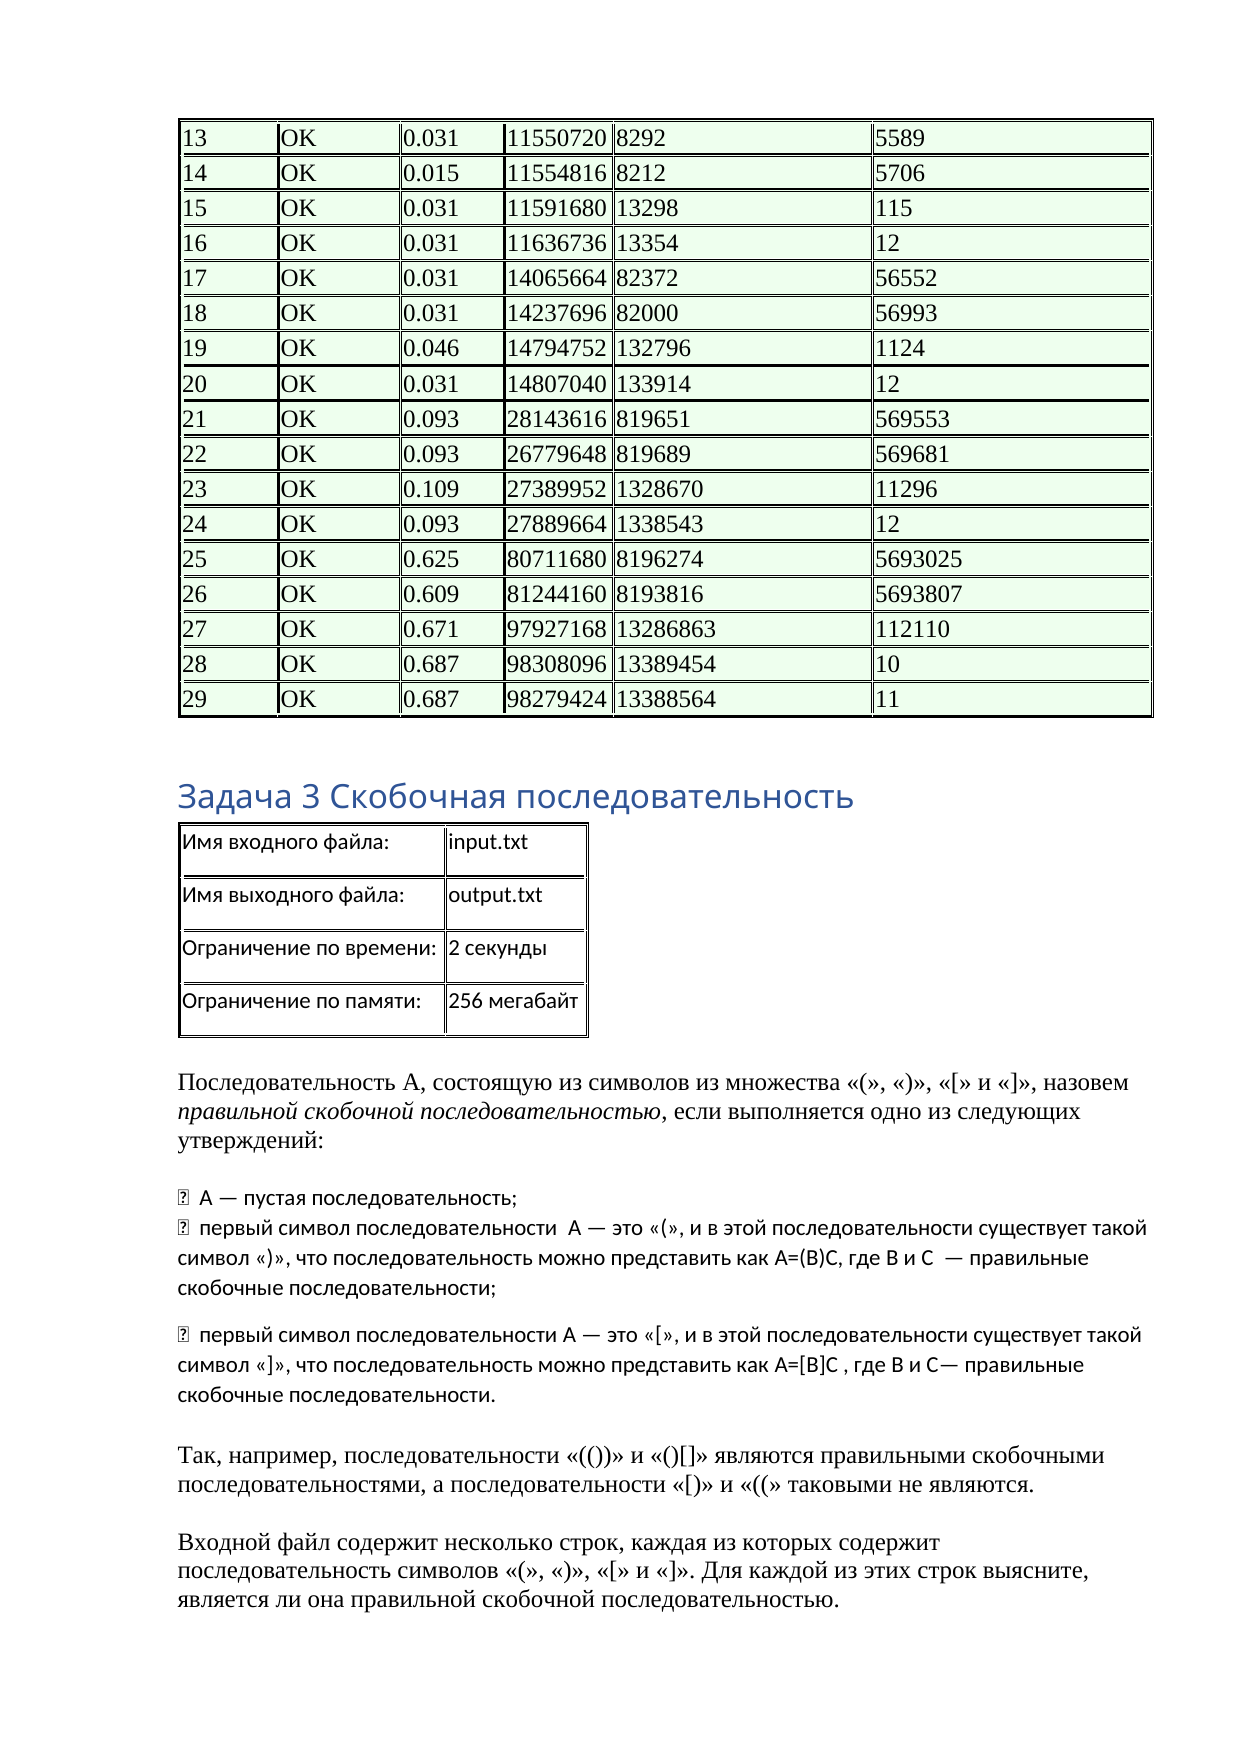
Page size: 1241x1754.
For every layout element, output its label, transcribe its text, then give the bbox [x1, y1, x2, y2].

table_cell 0.031 [402, 262, 503, 294]
table_cell 256 мегабайт [446, 982, 587, 1035]
table_header input.txt [446, 826, 586, 875]
table_cell 5693807 [874, 575, 1151, 609]
table_cell Имя выходного файла: [181, 875, 444, 928]
table_cell 14794752 [506, 332, 612, 364]
table_cell 1124 [873, 329, 1152, 364]
table_cell 0.031 [402, 227, 503, 258]
text  первый символ последовательности A — это «[», и в этой последовательности существует такой символ «]», что последовательность можно представить как A=[B]C , где B и C— правильные скобочные последовательности. [177, 1320, 1152, 1408]
table_cell 23 [181, 469, 277, 504]
table_cell 98308096 [506, 648, 612, 680]
table_cell OK [280, 297, 399, 329]
table_cell 11554816 [506, 157, 612, 188]
table_cell 10 [873, 645, 1152, 680]
table_cell 22 [181, 434, 277, 469]
table_cell OK [280, 543, 399, 574]
table_cell 0.109 [402, 473, 503, 504]
table_cell Ограничение по памяти: [180, 982, 446, 1035]
table_cell 0.031 [402, 297, 503, 329]
table_cell 82372 [615, 262, 871, 294]
table_cell 98279424 [504, 683, 613, 715]
table_cell 11296 [874, 469, 1151, 504]
table_cell 0.093 [402, 438, 503, 469]
table_cell 0.687 [401, 683, 504, 715]
subtitle Задача 3 Скобочная последовательность [177, 773, 1152, 819]
table_cell 12 [874, 224, 1151, 258]
table_cell 80711680 [506, 543, 612, 574]
table_cell 97927168 [506, 613, 612, 645]
table_cell OK [280, 508, 399, 539]
table_cell 569553 [874, 399, 1151, 434]
table_cell 27 [181, 610, 277, 645]
text  первый символ последовательности A — это «(», и в этой последовательности существует такой символ «)», что последовательность можно представить как A=(B)C, где B и C — правильные скобочные последовательности; [177, 1213, 1152, 1301]
table_cell 0.687 [402, 648, 503, 680]
table_cell 0.046 [402, 332, 503, 364]
table_cell 81244160 [506, 578, 612, 609]
table_cell 819651 [615, 402, 871, 434]
table_cell OK [280, 157, 399, 188]
table_cell 11636736 [506, 227, 612, 258]
table_cell Ограничение по времени: [181, 929, 444, 982]
table_cell 28143616 [506, 402, 612, 434]
table_cell 19 [180, 329, 278, 364]
table_cell 0.015 [402, 157, 503, 188]
table_cell 82000 [615, 297, 871, 329]
table_cell 11550720 [504, 122, 613, 153]
text Входной файл содержит несколько строк, каждая из которых содержит последовательность символов «(», «)», «[» и «]». Для каждой из этих строк выясните, является ли она правильной скобочной последовательностью. [177, 1527, 1152, 1613]
table_cell 13354 [615, 227, 871, 258]
table_cell OK [278, 122, 401, 153]
table_cell 0.625 [402, 543, 503, 574]
table_cell OK [280, 332, 399, 364]
table_cell 11591680 [506, 192, 612, 223]
table_cell 14807040 [506, 367, 612, 399]
table_cell 56552 [874, 259, 1151, 294]
table_cell 8193816 [615, 578, 871, 609]
table_cell OK [280, 402, 399, 434]
table_cell 0.609 [402, 578, 503, 609]
table_cell 0.031 [402, 192, 503, 223]
table_cell 20 [181, 364, 277, 399]
table_cell 5589 [873, 122, 1151, 153]
table_cell OK [280, 648, 399, 680]
table_cell 13 [181, 120, 278, 153]
table_cell OK [280, 367, 399, 399]
table_cell 2 секунды [447, 929, 586, 982]
table_cell OK [280, 438, 399, 469]
table_cell 13286863 [615, 613, 871, 645]
text Так, например, последовательности «(())» и «()[]» являются правильными скобочными последовательностями, а последовательности «[)» и «((» таковыми не являются. [177, 1440, 1152, 1497]
table_cell 13388564 [614, 683, 872, 715]
table_cell OK [280, 192, 399, 223]
table_cell 28 [180, 645, 278, 680]
table_cell OK [280, 578, 399, 609]
table_header Имя входного файла: [181, 826, 446, 875]
table_cell 56993 [873, 294, 1152, 329]
table_cell 8212 [615, 157, 871, 188]
table_cell 0.031 [402, 367, 503, 399]
table_cell 112110 [874, 610, 1151, 645]
table_cell 17 [181, 259, 277, 294]
table_cell 0.093 [402, 508, 503, 539]
table_cell 21 [181, 399, 277, 434]
text Последовательность A, состоящую из символов из множества «(», «)», «[» и «]», назовем правильной скобочной последовательностью, если выполняется одно из следующих утверждений: [177, 1067, 1152, 1153]
table_cell 132796 [615, 332, 871, 364]
table_cell 0.031 [401, 122, 504, 153]
table_cell 27889664 [506, 508, 612, 539]
table_cell 5706 [874, 153, 1151, 188]
table_cell 8196274 [615, 543, 871, 574]
table_cell 11 [873, 680, 1152, 715]
table_cell 1338543 [615, 508, 871, 539]
table_cell 14237696 [506, 297, 612, 329]
table_cell 15 [181, 188, 277, 223]
table_cell 0.093 [402, 402, 503, 434]
table_cell 115 [874, 188, 1151, 223]
table_cell 26779648 [506, 438, 612, 469]
table_cell 14065664 [506, 262, 612, 294]
table_cell 27389952 [506, 473, 612, 504]
table_cell 26 [181, 575, 277, 609]
table_cell 8292 [614, 122, 872, 153]
table_cell 13298 [615, 192, 871, 223]
table_cell 5693025 [874, 539, 1151, 574]
table_cell OK [280, 227, 399, 258]
table_cell 18 [180, 294, 278, 329]
table_cell 569681 [874, 434, 1151, 469]
table_cell OK [280, 473, 399, 504]
table_cell 0.671 [402, 613, 503, 645]
table_cell 1328670 [615, 473, 871, 504]
table_cell OK [278, 683, 401, 715]
table_cell 12 [874, 504, 1151, 539]
table_cell 13389454 [615, 648, 871, 680]
table_cell OK [280, 613, 399, 645]
table_cell 16 [181, 224, 277, 258]
table_cell 12 [874, 364, 1151, 399]
table_cell 24 [181, 504, 277, 539]
table_cell OK [280, 262, 399, 294]
table_cell 819689 [615, 438, 871, 469]
table_cell output.txt [447, 875, 586, 928]
table_cell 133914 [615, 367, 871, 399]
text  A — пустая последовательность; [177, 1183, 1152, 1211]
table_cell 29 [180, 680, 278, 715]
table_cell 14 [181, 153, 277, 188]
table_cell 25 [181, 539, 277, 574]
